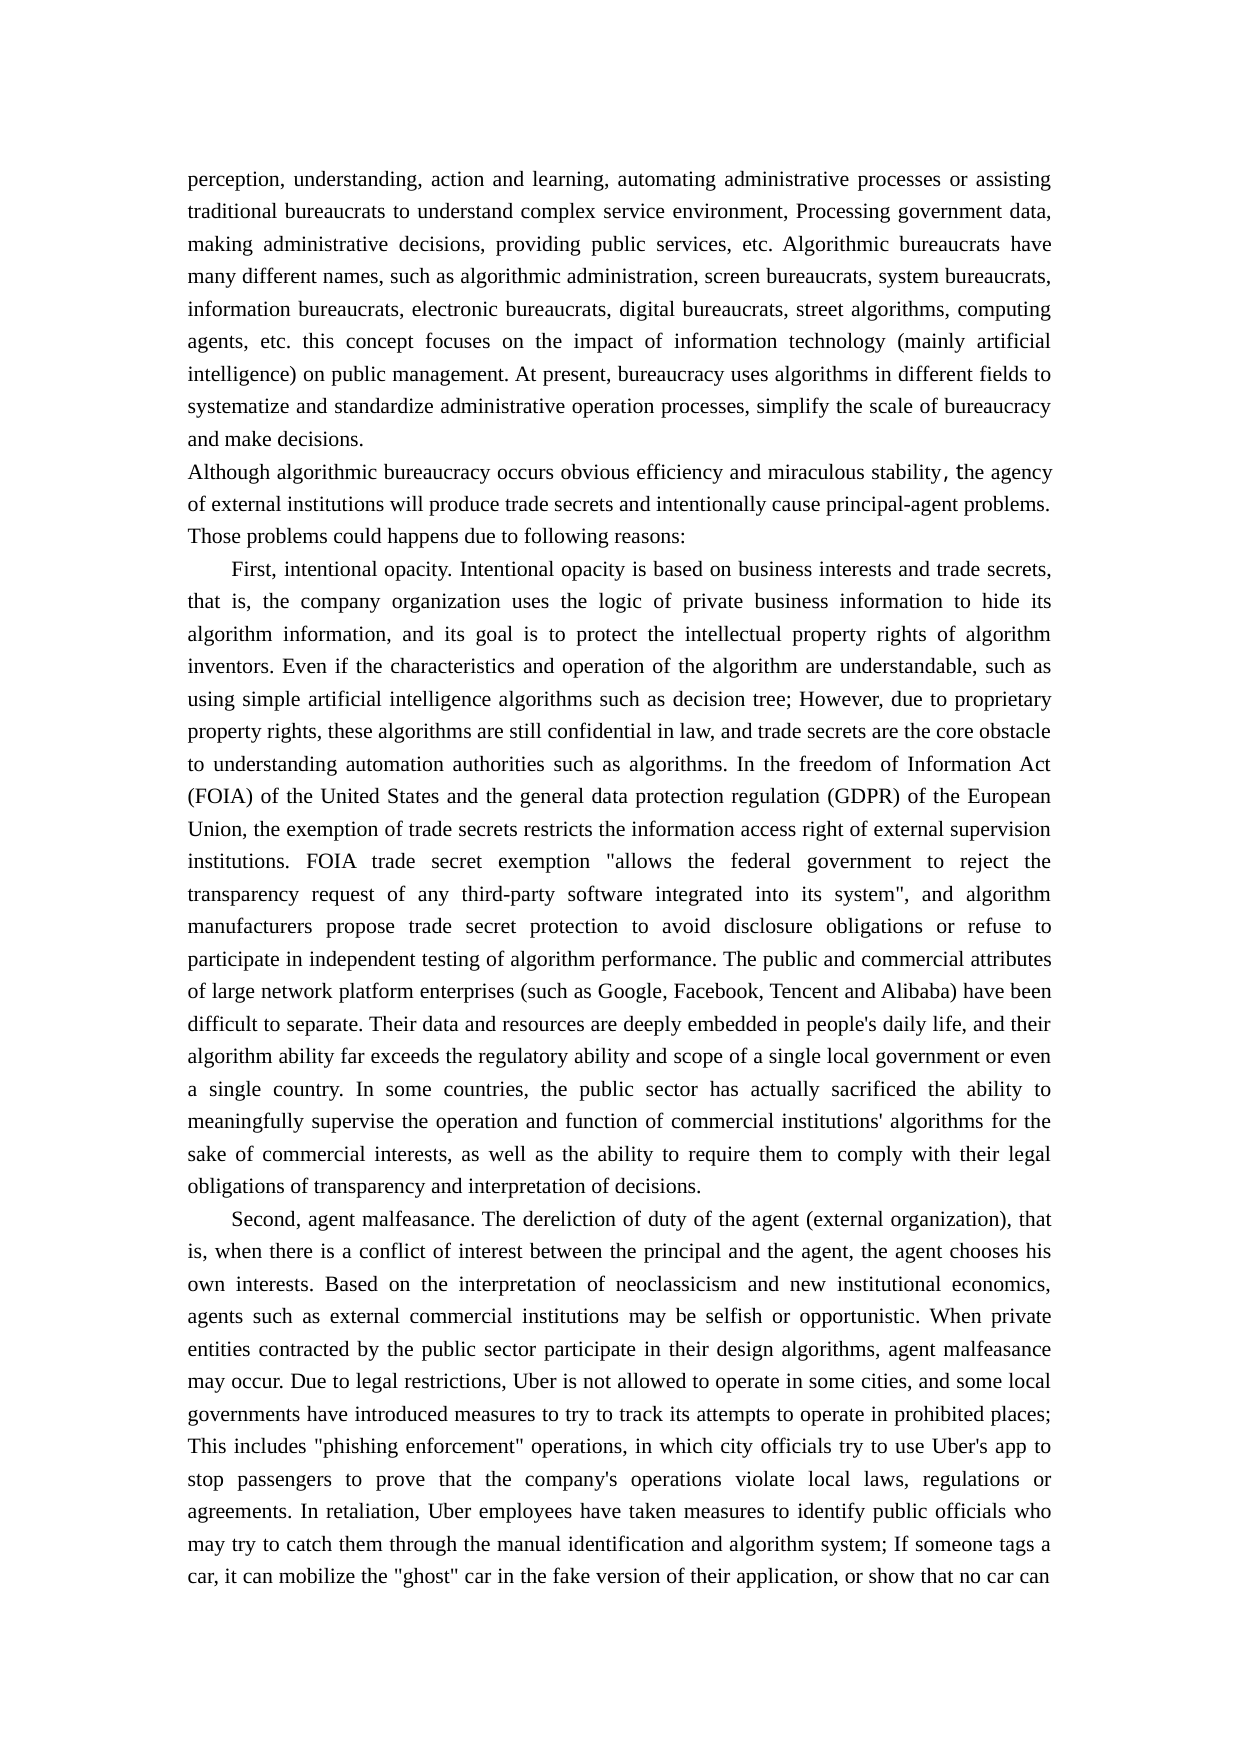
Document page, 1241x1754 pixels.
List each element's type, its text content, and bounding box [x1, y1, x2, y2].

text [187, 1202, 1053, 1592]
text First, intentional opacity. Intentional opacity is based on business interests and trade secrets, that is, the company organization uses the logic of private business information to hide its algorithm information, and its goal is to protect the intellectual property rights of algorithm inventors. Even if the characteristics and operation of the algorithm are understandable, such as using simple artificial intelligence algorithms such as decision tree; However, due to proprietary property rights, these algorithms are still confidential in law, and trade secrets are the core obstacle to understanding automation authorities such as algorithms. In the freedom of Information Act (FOIA) of the United States and the general data protection regulation (GDPR) of the European Union, the exemption of trade secrets restricts the information access right of external supervision institutions. FOIA trade secret exemption "allows the federal government to reject the transparency request of any third-party software integrated into its system", and algorithm manufacturers propose trade secret protection to avoid disclosure obligations or refuse to participate in independent testing of algorithm performance. The public and commercial attributes of large network platform enterprises (such as Google, Facebook, Tencent and Alibaba) have been difficult to separate. Their data and resources are deeply embedded in people's daily life, and their algorithm ability far exceeds the regulatory ability and scope of a single local government or even a single country. In some countries, the public sector has actually sacrificed the ability to meaningfully supervise the operation and function of commercial institutions' algorithms for the sake of commercial interests, as well as the ability to require them to comply with their legal obligations of transparency and interpretation of decisions. [187, 552, 1053, 1202]
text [187, 162, 1053, 454]
text Those problems could happens due to following reasons: [187, 519, 1053, 552]
text Although algorithmic bureaucracy occurs obvious efficiency and miraculous stability, the agency of external institutions will produce trade secrets and intentionally cause principal-agent problems. [187, 454, 1053, 519]
